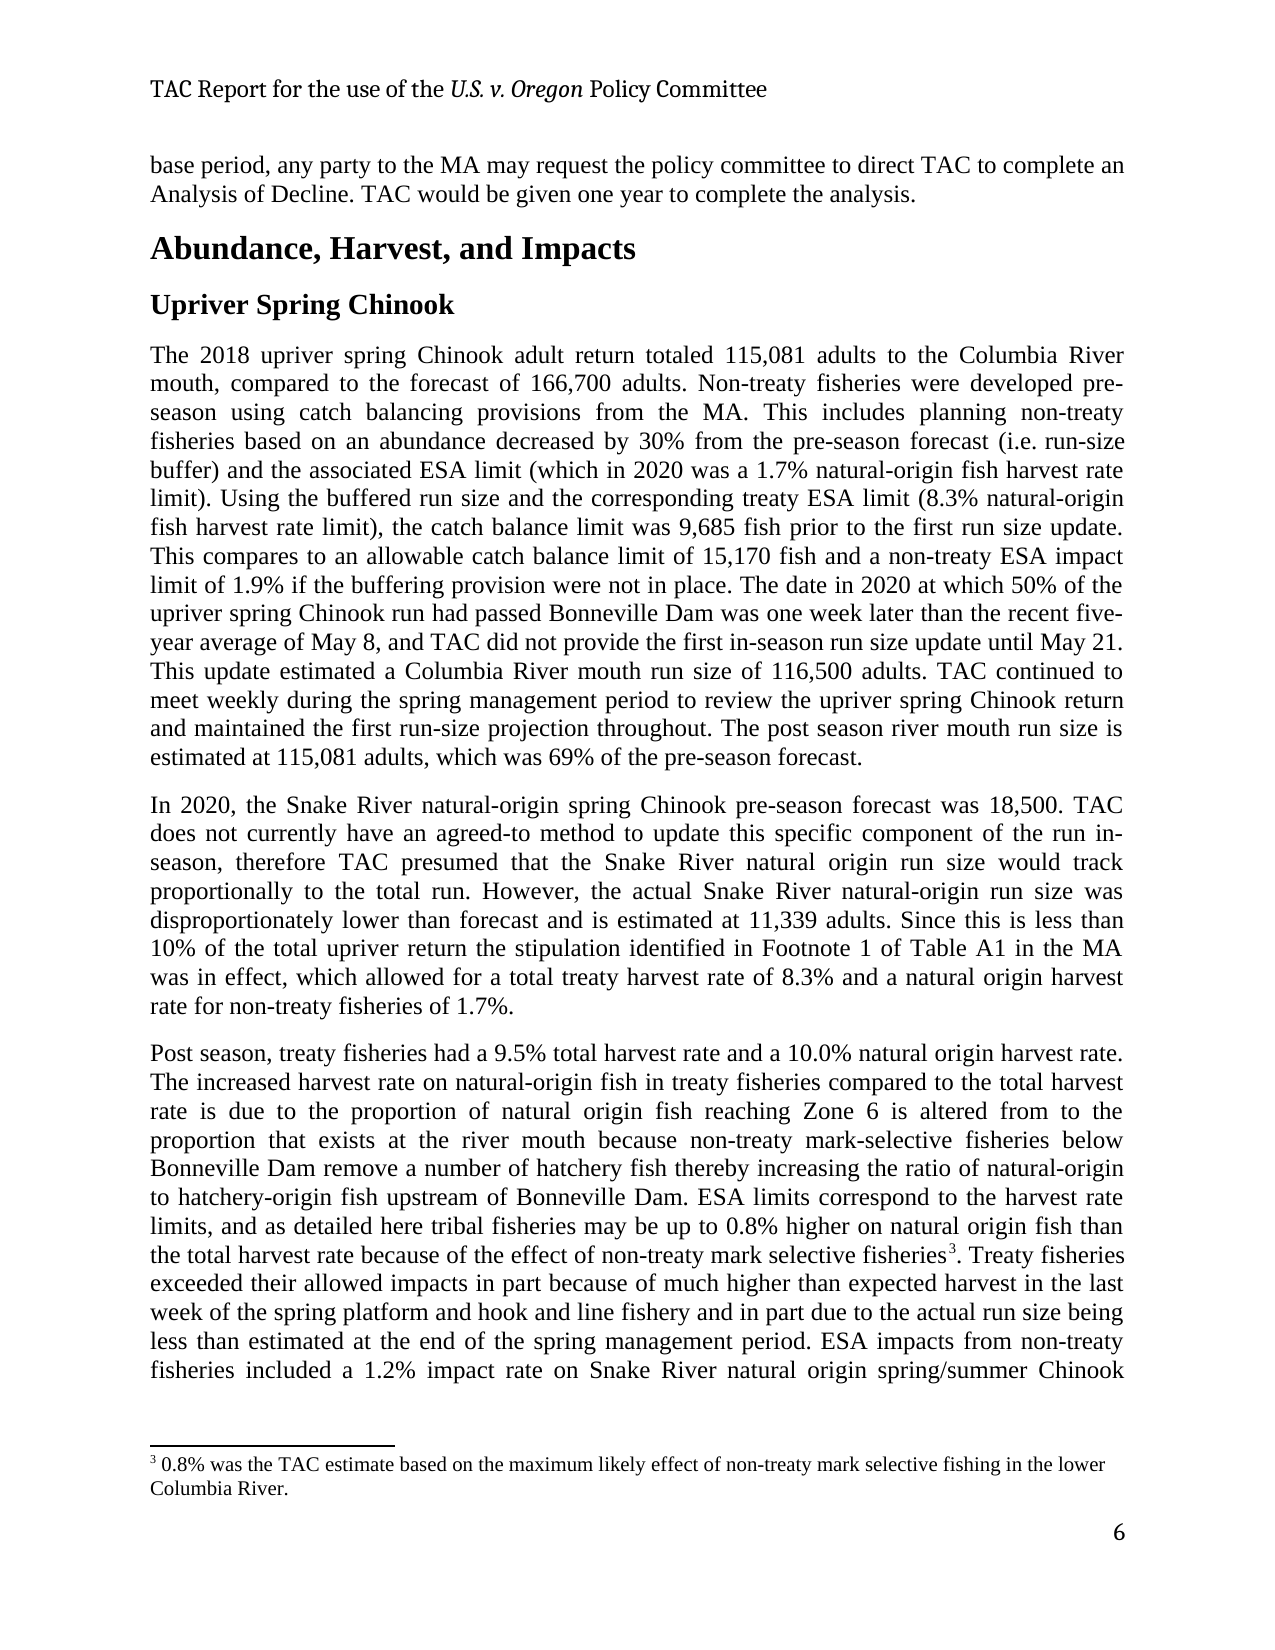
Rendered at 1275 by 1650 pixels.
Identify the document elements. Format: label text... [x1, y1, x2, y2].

subtitle Upriver Spring Chinook [150, 287, 1125, 321]
text In 2020, the Snake River natural-origin spring Chinook pre-season forecast was 18,500. TAC does not currently have an agreed-to method to update this specific component of the run in-season, therefore TAC presumed that the Snake River natural origin run size would track proportionally to the total run. However, the actual Snake River natural-origin run size was disproportionately lower than forecast and is estimated at 11,339 adults. Since this is less than 10% of the total upriver return the stipulation identified in Footnote 1 of Table A1 in the MA was in effect, which allowed for a total treaty harvest rate of 8.3% and a natural origin harvest rate for non-treaty fisheries of 1.7%. [150, 790, 1125, 1020]
subtitle Abundance, Harvest, and Impacts [150, 228, 1125, 267]
text The 2018 upriver spring Chinook adult return totaled 115,081 adults to the Columbia River mouth, compared to the forecast of 166,700 adults. Non-treaty fisheries were developed pre-season using catch balancing provisions from the MA. This includes planning non-treaty fisheries based on an abundance decreased by 30% from the pre-season forecast (i.e. run-size buffer) and the associated ESA limit (which in 2020 was a 1.7% natural-origin fish harvest rate limit). Using the buffered run size and the corresponding treaty ESA limit (8.3% natural-origin fish harvest rate limit), the catch balance limit was 9,685 fish prior to the first run size update. This compares to an allowable catch balance limit of 15,170 fish and a non-treaty ESA impact limit of 1.9% if the buffering provision were not in place. The date in 2020 at which 50% of the upriver spring Chinook run had passed Bonneville Dam was one week later than the recent five-year average of May 8, and TAC did not provide the first in-season run size update until May 21. This update estimated a Columbia River mouth run size of 116,500 adults. TAC continued to meet weekly during the spring management period to review the upriver spring Chinook return and maintained the first run-size projection throughout. The post season river mouth run size is estimated at 115,081 adults, which was 69% of the pre-season forecast. [150, 340, 1125, 771]
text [150, 150, 1125, 207]
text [150, 1038, 1125, 1383]
